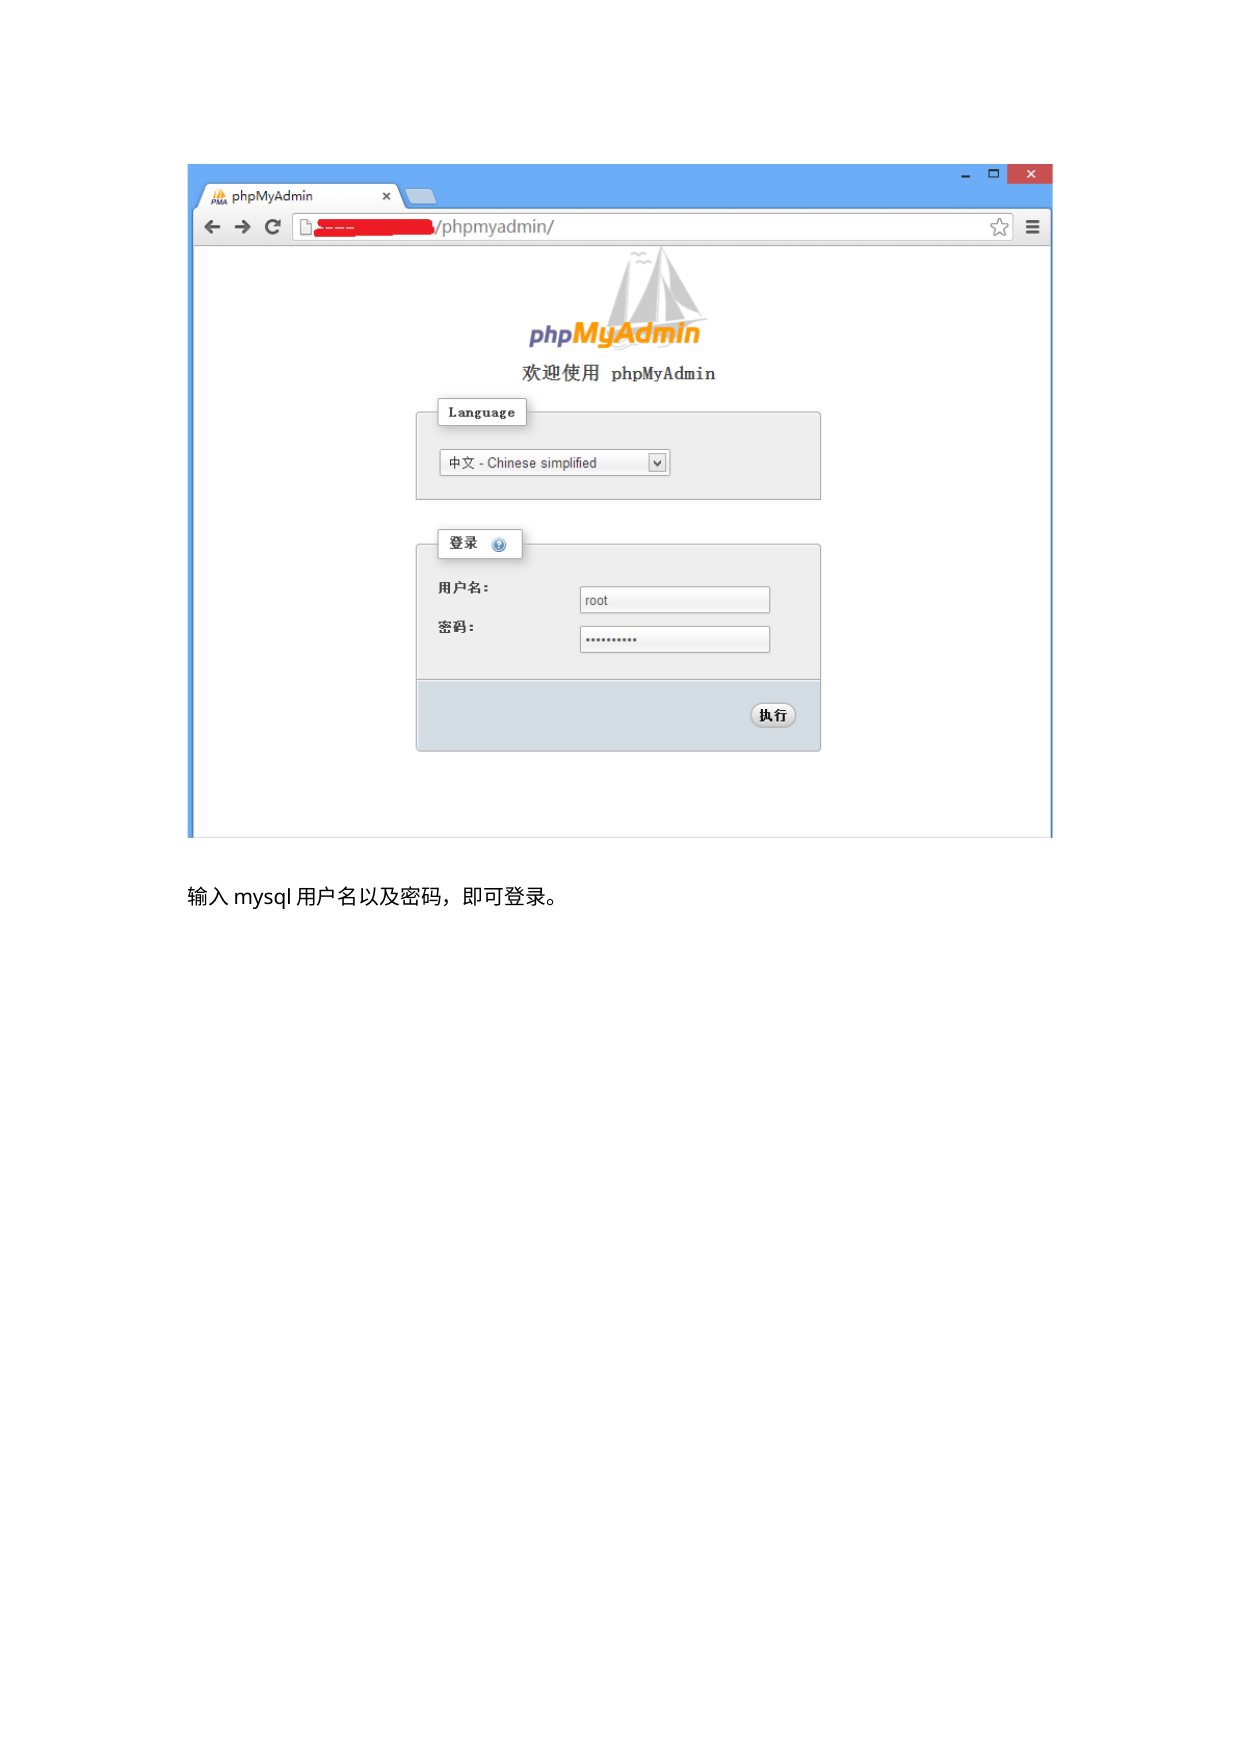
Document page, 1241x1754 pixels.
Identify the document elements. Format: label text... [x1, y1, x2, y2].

text 输入mysql用户名以及密码，即可登录。 [187, 877, 1053, 914]
picture [187, 164, 1053, 838]
